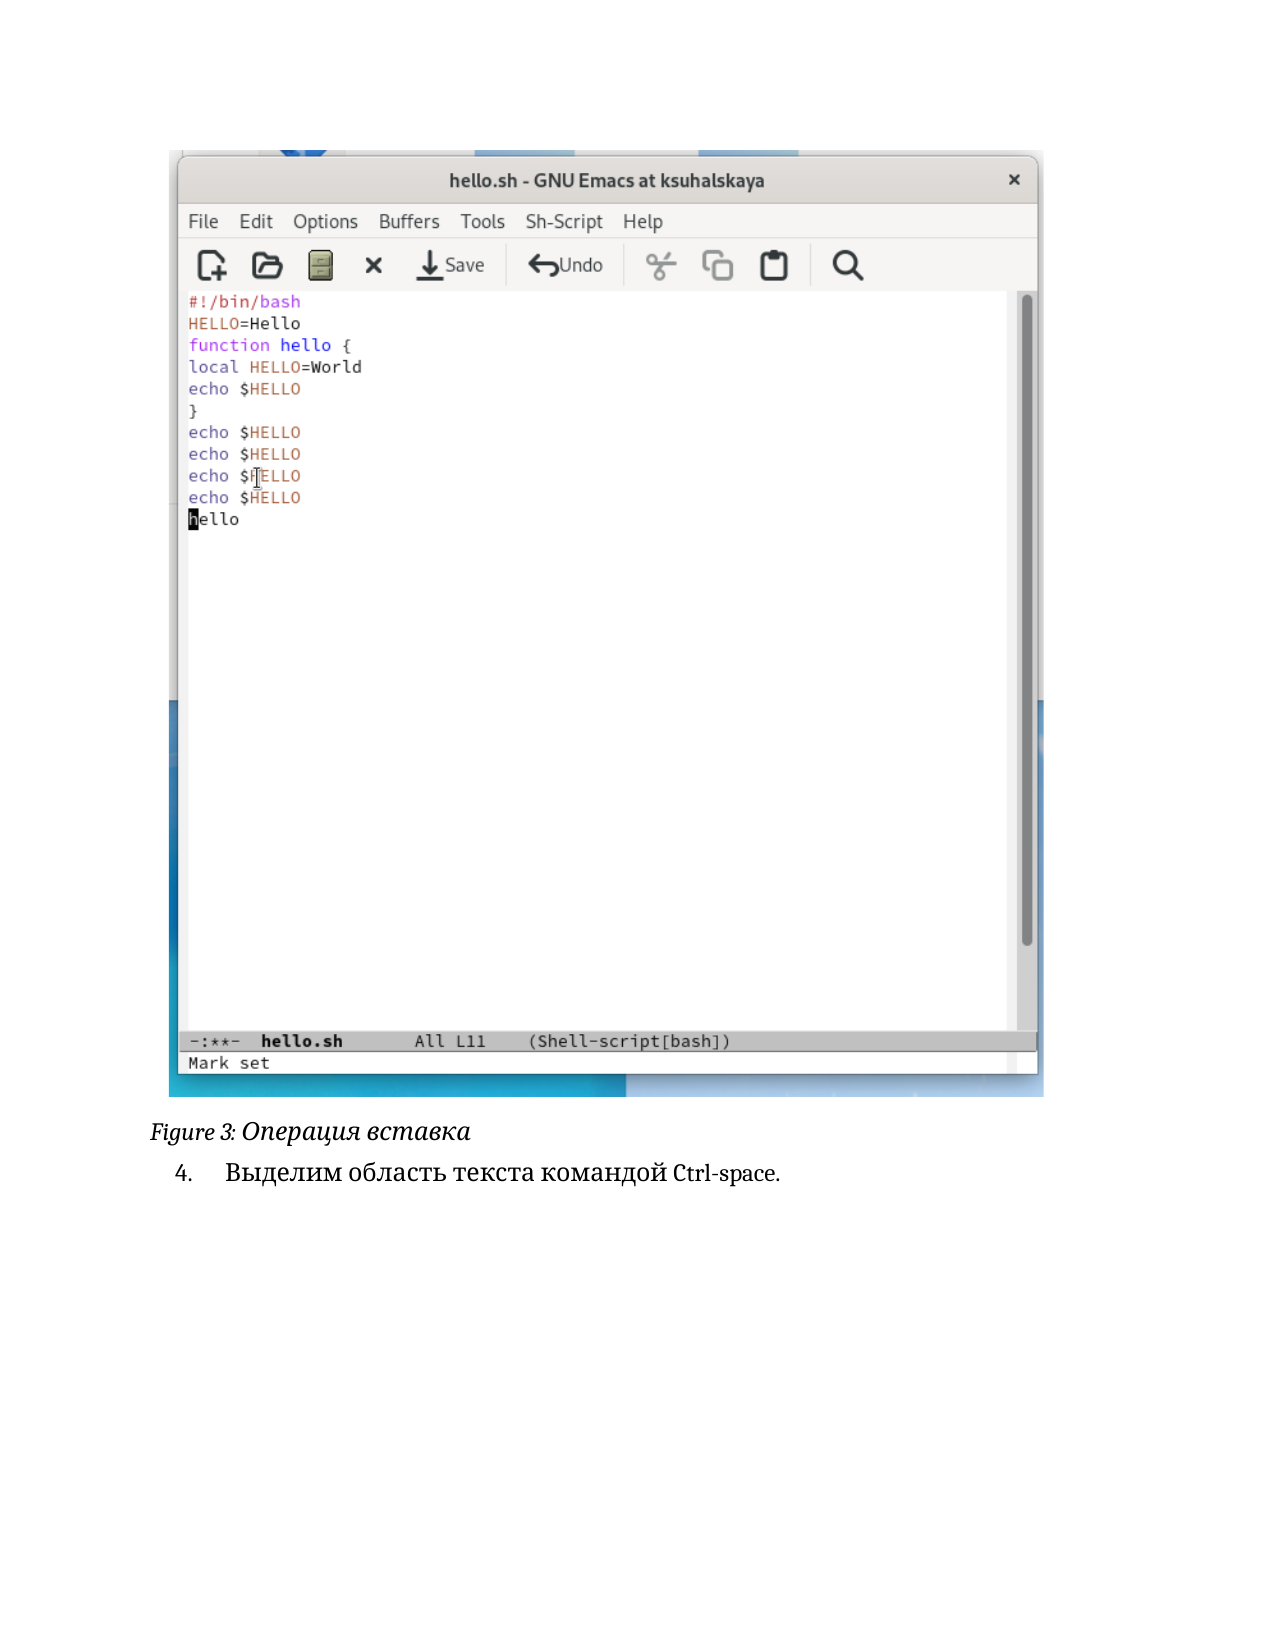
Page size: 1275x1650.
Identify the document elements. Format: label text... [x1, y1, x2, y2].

picture [168, 150, 1044, 1097]
text Figure 3: Операция вставка [150, 1117, 1125, 1146]
list Выделим область текста командой Ctrl-space. [175, 1159, 1125, 1187]
